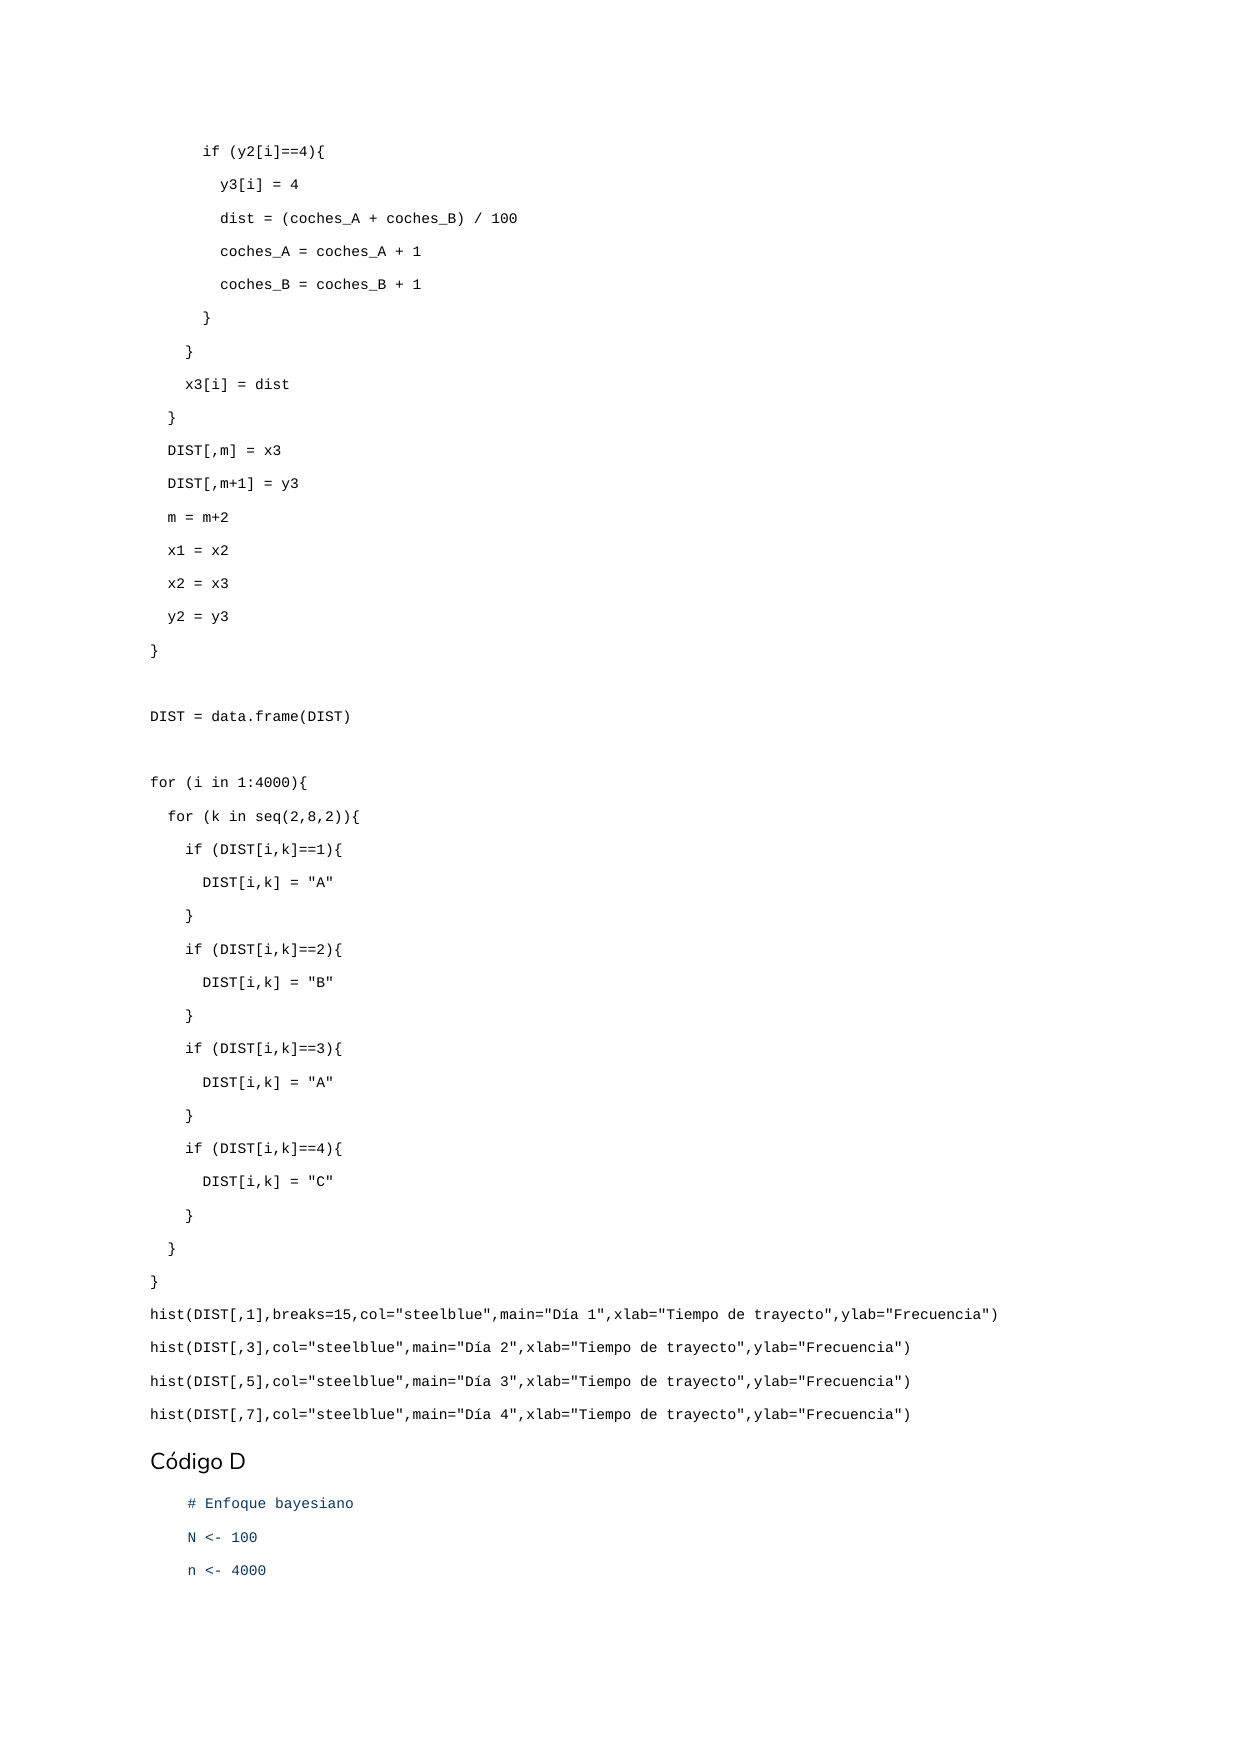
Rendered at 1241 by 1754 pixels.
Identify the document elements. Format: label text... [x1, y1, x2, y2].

text Código D [150, 1446, 1090, 1477]
